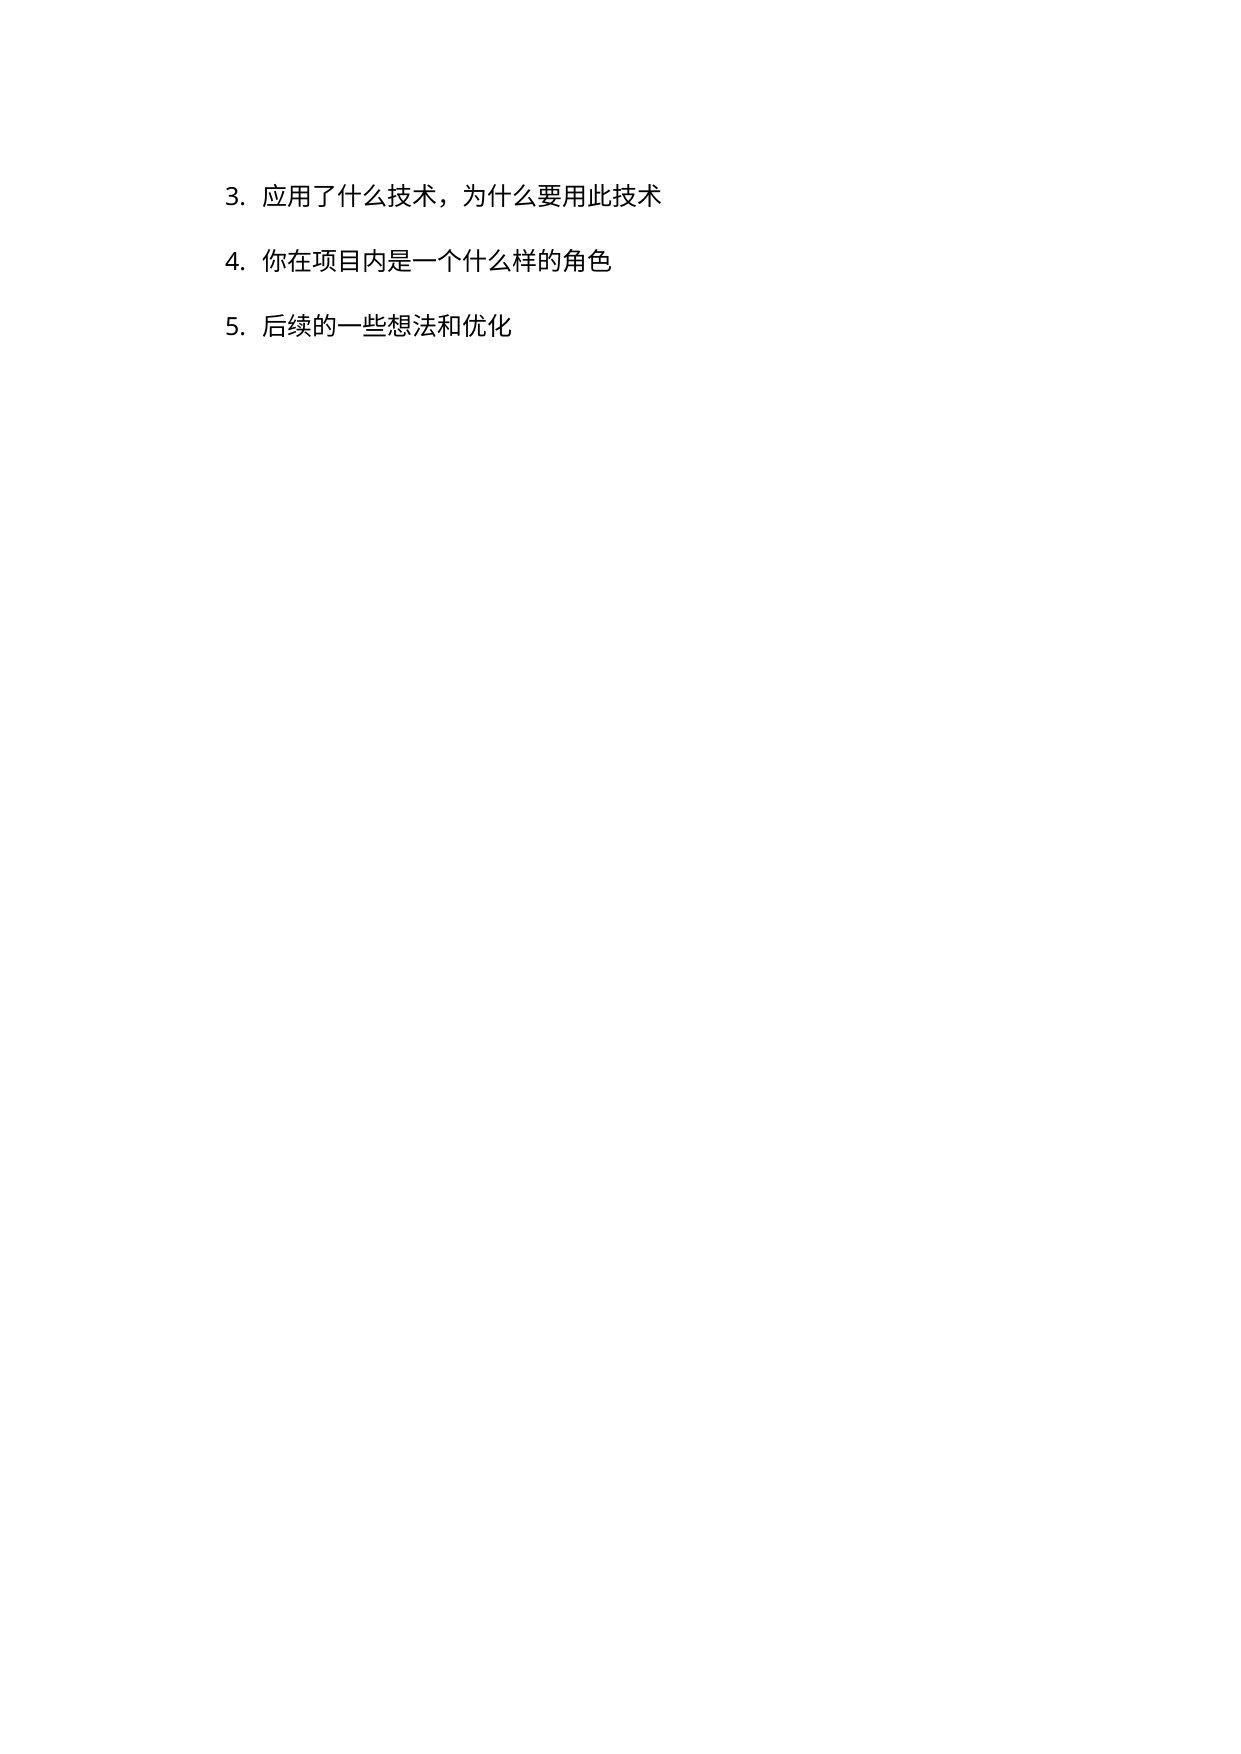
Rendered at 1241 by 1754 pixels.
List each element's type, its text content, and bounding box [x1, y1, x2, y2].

list 后续的一些想法和优化 [225, 292, 1053, 357]
list 你在项目内是一个什么样的角色 [225, 227, 1053, 292]
list 应用了什么技术，为什么要用此技术 [225, 162, 1053, 227]
